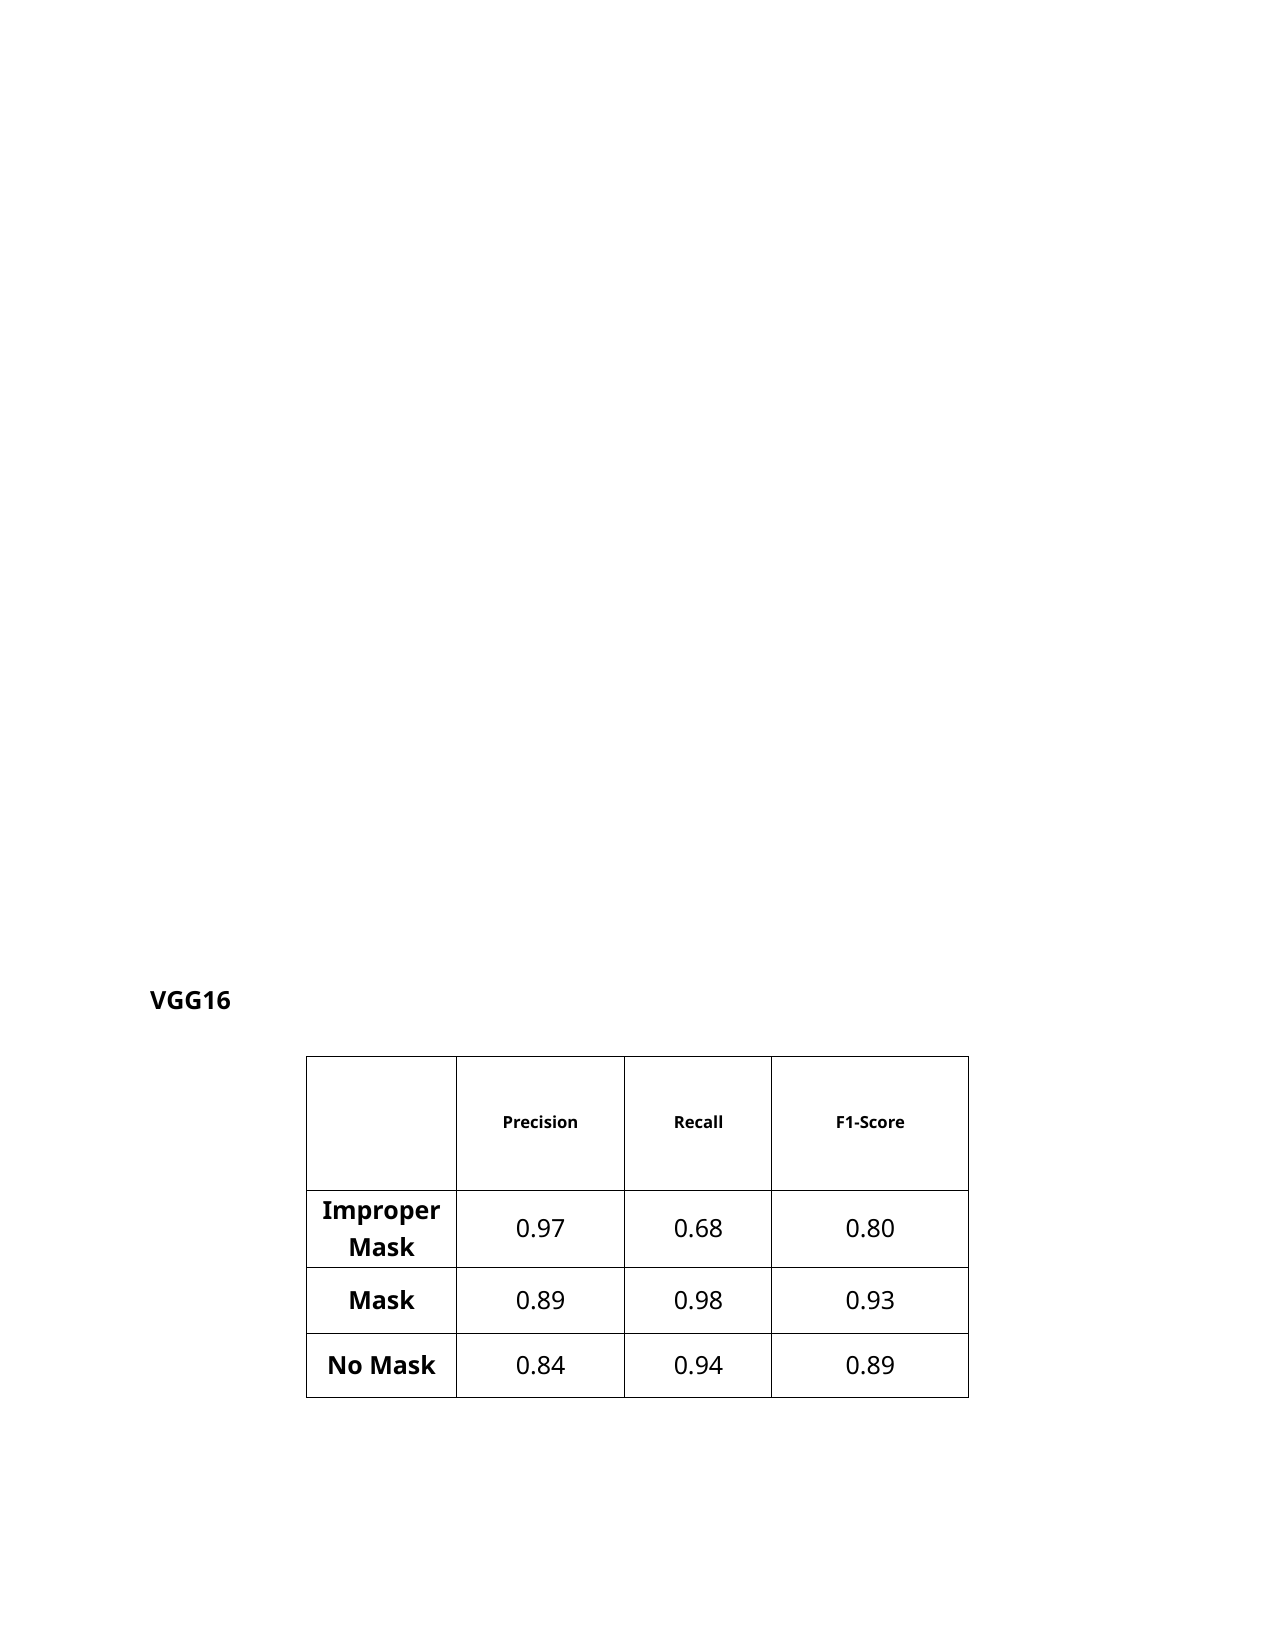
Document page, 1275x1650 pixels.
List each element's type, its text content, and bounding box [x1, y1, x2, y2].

table_cell 0.93 [772, 1268, 968, 1333]
table_cell 0.89 [457, 1268, 624, 1333]
table_cell 0.84 [457, 1334, 624, 1397]
table_cell Mask [307, 1268, 456, 1333]
table_cell 0.80 [772, 1191, 968, 1267]
table_cell 0.68 [625, 1191, 771, 1267]
table_header Recall [625, 1057, 771, 1190]
table_cell 0.89 [772, 1334, 968, 1397]
table_cell 0.97 [457, 1191, 624, 1267]
table_header F1-Score [772, 1057, 968, 1190]
table_cell No Mask [307, 1334, 456, 1397]
table_header [307, 1057, 456, 1190]
text VGG16 [150, 983, 1125, 1017]
table_header Precision [457, 1057, 624, 1190]
table_cell 0.98 [625, 1268, 771, 1333]
table_cell 0.94 [625, 1334, 771, 1397]
table_cell Improper Mask [307, 1191, 456, 1267]
